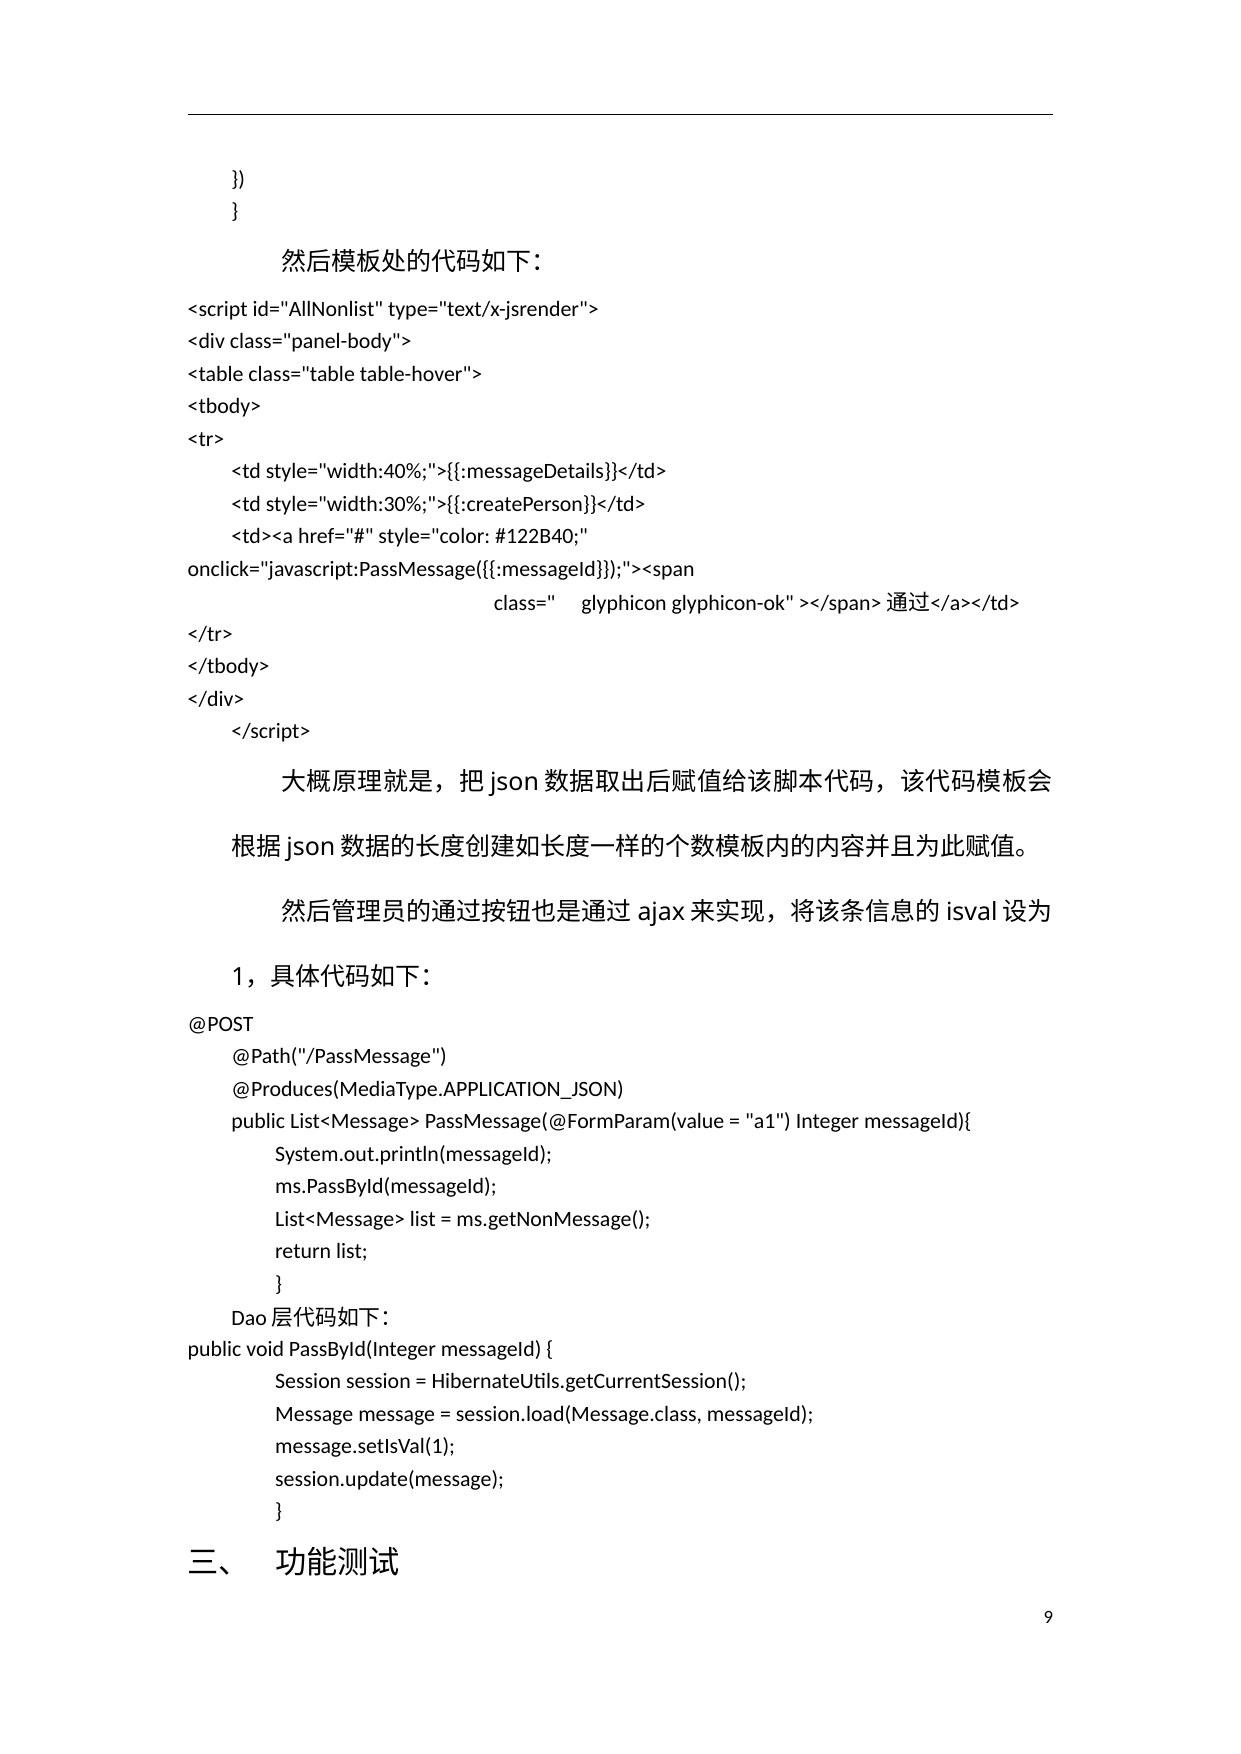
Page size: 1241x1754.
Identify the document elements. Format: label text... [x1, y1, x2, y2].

text List<Message> list = ms.getNonMessage(); [187, 1202, 1053, 1234]
list 然后管理员的通过按钮也是通过ajax来实现，将该条信息的isval设为1，具体代码如下： [231, 877, 1053, 1007]
text <tbody> [187, 389, 1053, 422]
text ms.PassById(messageId); [187, 1169, 1053, 1202]
text <tr> [187, 422, 1053, 454]
text }) [187, 162, 1053, 194]
text </tbody> [187, 649, 1053, 682]
text @Produces(MediaType.APPLICATION_JSON) [187, 1072, 1053, 1104]
text message.setIsVal(1); [187, 1429, 1053, 1462]
text Session session = HibernateUtils.getCurrentSession(); [187, 1364, 1053, 1397]
text System.out.println(messageId); [187, 1137, 1053, 1169]
text @Path("/PassMessage") [187, 1039, 1053, 1072]
list Dao层代码如下： [231, 1299, 1053, 1332]
text public void PassById(Integer messageId) { [187, 1332, 1053, 1364]
text </div> [187, 682, 1053, 714]
list } [231, 1494, 1053, 1527]
text return list; [187, 1234, 1053, 1267]
text <script id="AllNonlist" type="text/x-jsrender"> [187, 292, 1053, 324]
list } [231, 1267, 1053, 1299]
list 功能测试 [187, 1527, 1053, 1592]
text public List<Message> PassMessage(@FormParam(value = "a1") Integer messageId){ [187, 1104, 1053, 1137]
text <table class="table table-hover"> [187, 357, 1053, 389]
text <td style="width:40%;">{{:messageDetails}}</td> [187, 454, 1053, 487]
list </script> [231, 714, 1053, 747]
text <td><a href="#" style="color: #122B40;" onclick="javascript:PassMessage({{:messageId}});"><span [187, 519, 1053, 584]
text <td style="width:30%;">{{:createPerson}}</td> [187, 487, 1053, 519]
text @POST [187, 1007, 1053, 1039]
text class=" glyphicon glyphicon-ok" ></span> 通过</a></td> [187, 584, 1053, 617]
list 大概原理就是，把json数据取出后赋值给该脚本代码，该代码模板会根据json数据的长度创建如长度一样的个数模板内的内容并且为此赋值。 [231, 747, 1053, 877]
list 然后模板处的代码如下： [231, 227, 1053, 292]
text session.update(message); [187, 1462, 1053, 1494]
list } [231, 194, 1053, 227]
text <div class="panel-body"> [187, 324, 1053, 357]
text Message message = session.load(Message.class, messageId); [187, 1397, 1053, 1429]
text </tr> [187, 617, 1053, 649]
